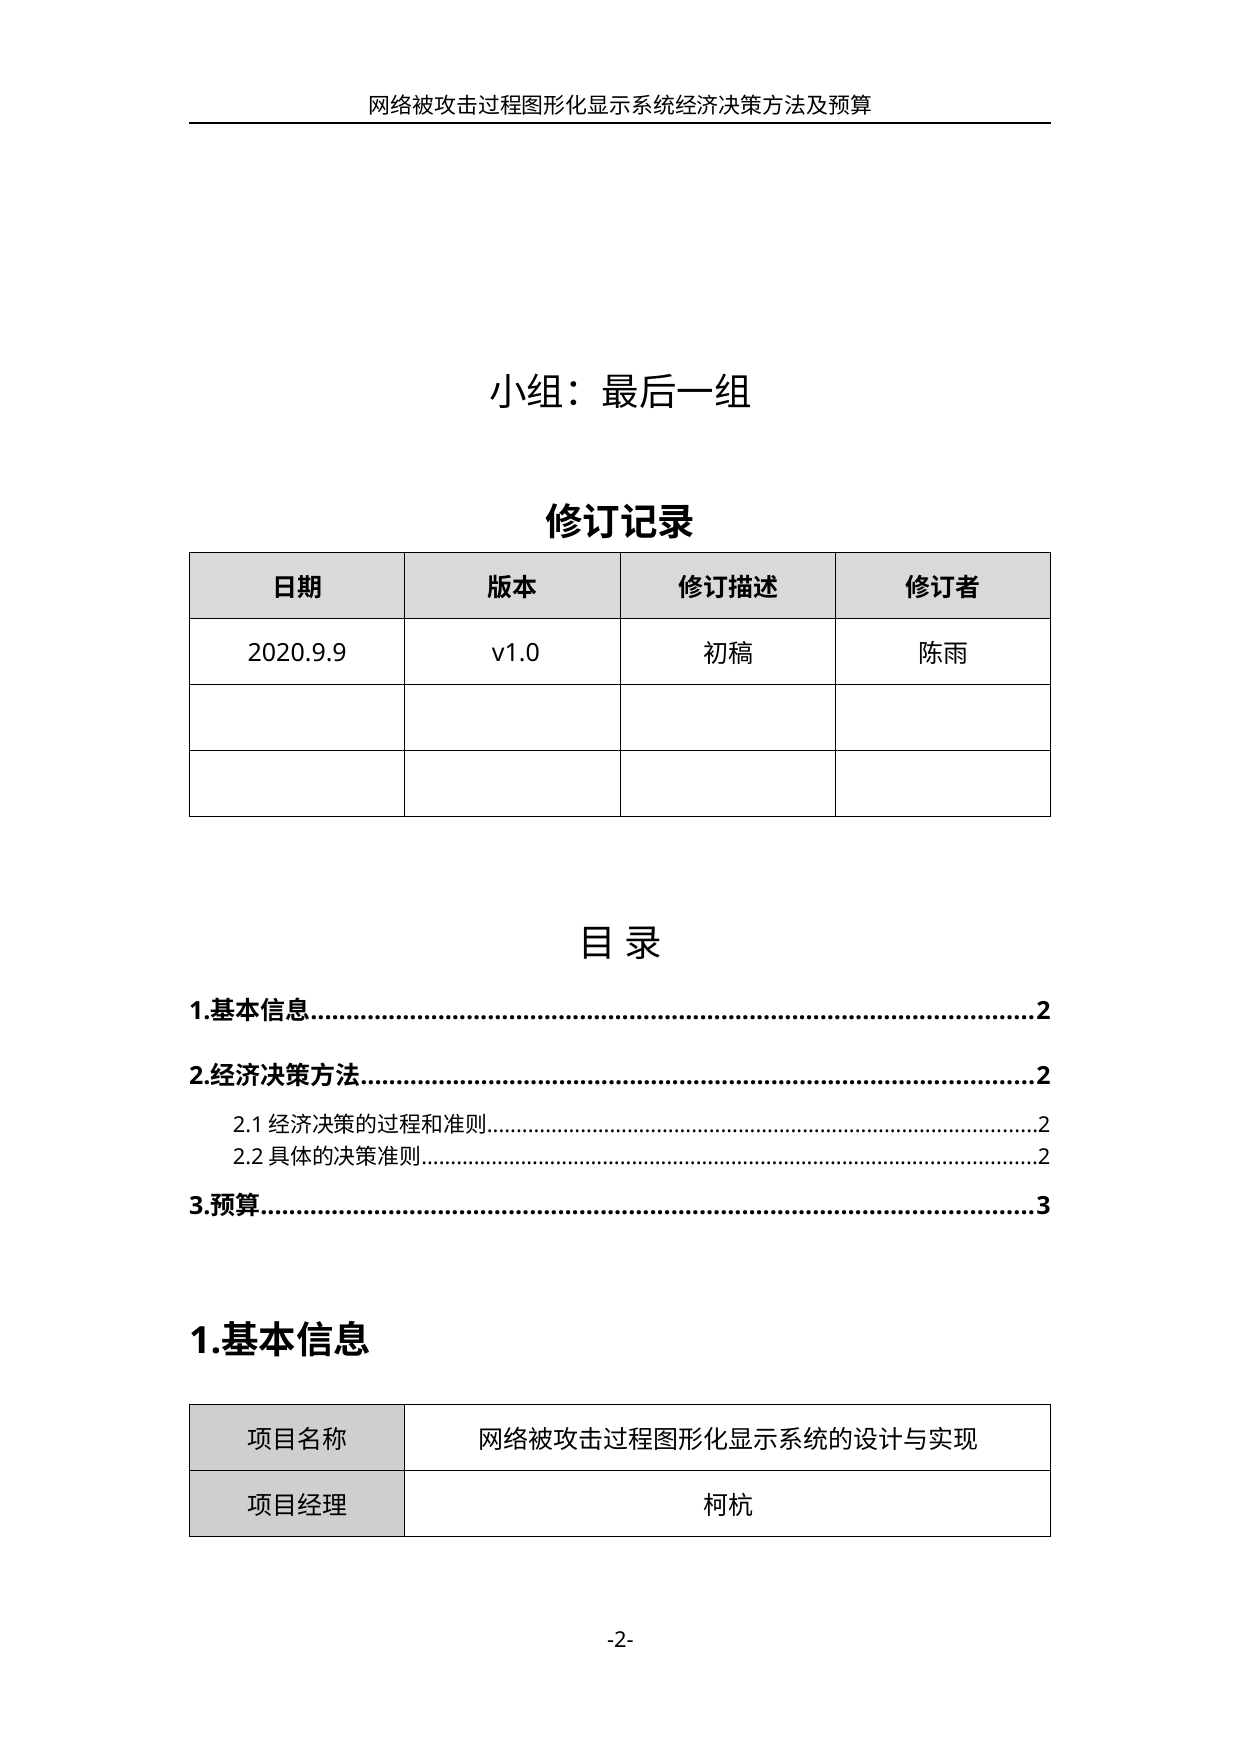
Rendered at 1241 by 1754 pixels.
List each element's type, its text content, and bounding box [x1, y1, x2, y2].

table_cell 项目经理 [190, 1471, 404, 1536]
table_cell 2020.9.9 [190, 619, 404, 684]
table_cell v1.0 [405, 619, 620, 684]
table_header 日期 [190, 553, 404, 618]
table_header 网络被攻击过程图形化显示系统的设计与实现 [405, 1405, 1050, 1470]
table_cell 陈雨 [836, 619, 1050, 684]
table_cell [836, 685, 1050, 750]
table_cell [190, 685, 404, 750]
table_cell 初稿 [621, 619, 835, 684]
table_header 项目名称 [190, 1405, 404, 1470]
table_header 修订描述 [621, 553, 835, 618]
table_header 版本 [405, 553, 620, 618]
table_cell [190, 751, 404, 816]
subtitle 1.基本信息 [189, 1304, 1051, 1369]
table_cell [405, 751, 620, 816]
table_cell [621, 751, 835, 816]
table_cell [405, 685, 620, 750]
table_cell [621, 685, 835, 750]
table_cell 柯杭 [405, 1471, 1050, 1536]
text 修订记录 [189, 487, 1051, 552]
table_header 修订者 [836, 553, 1050, 618]
table_cell [836, 751, 1050, 816]
text 小组：最后一组 [189, 357, 1051, 422]
